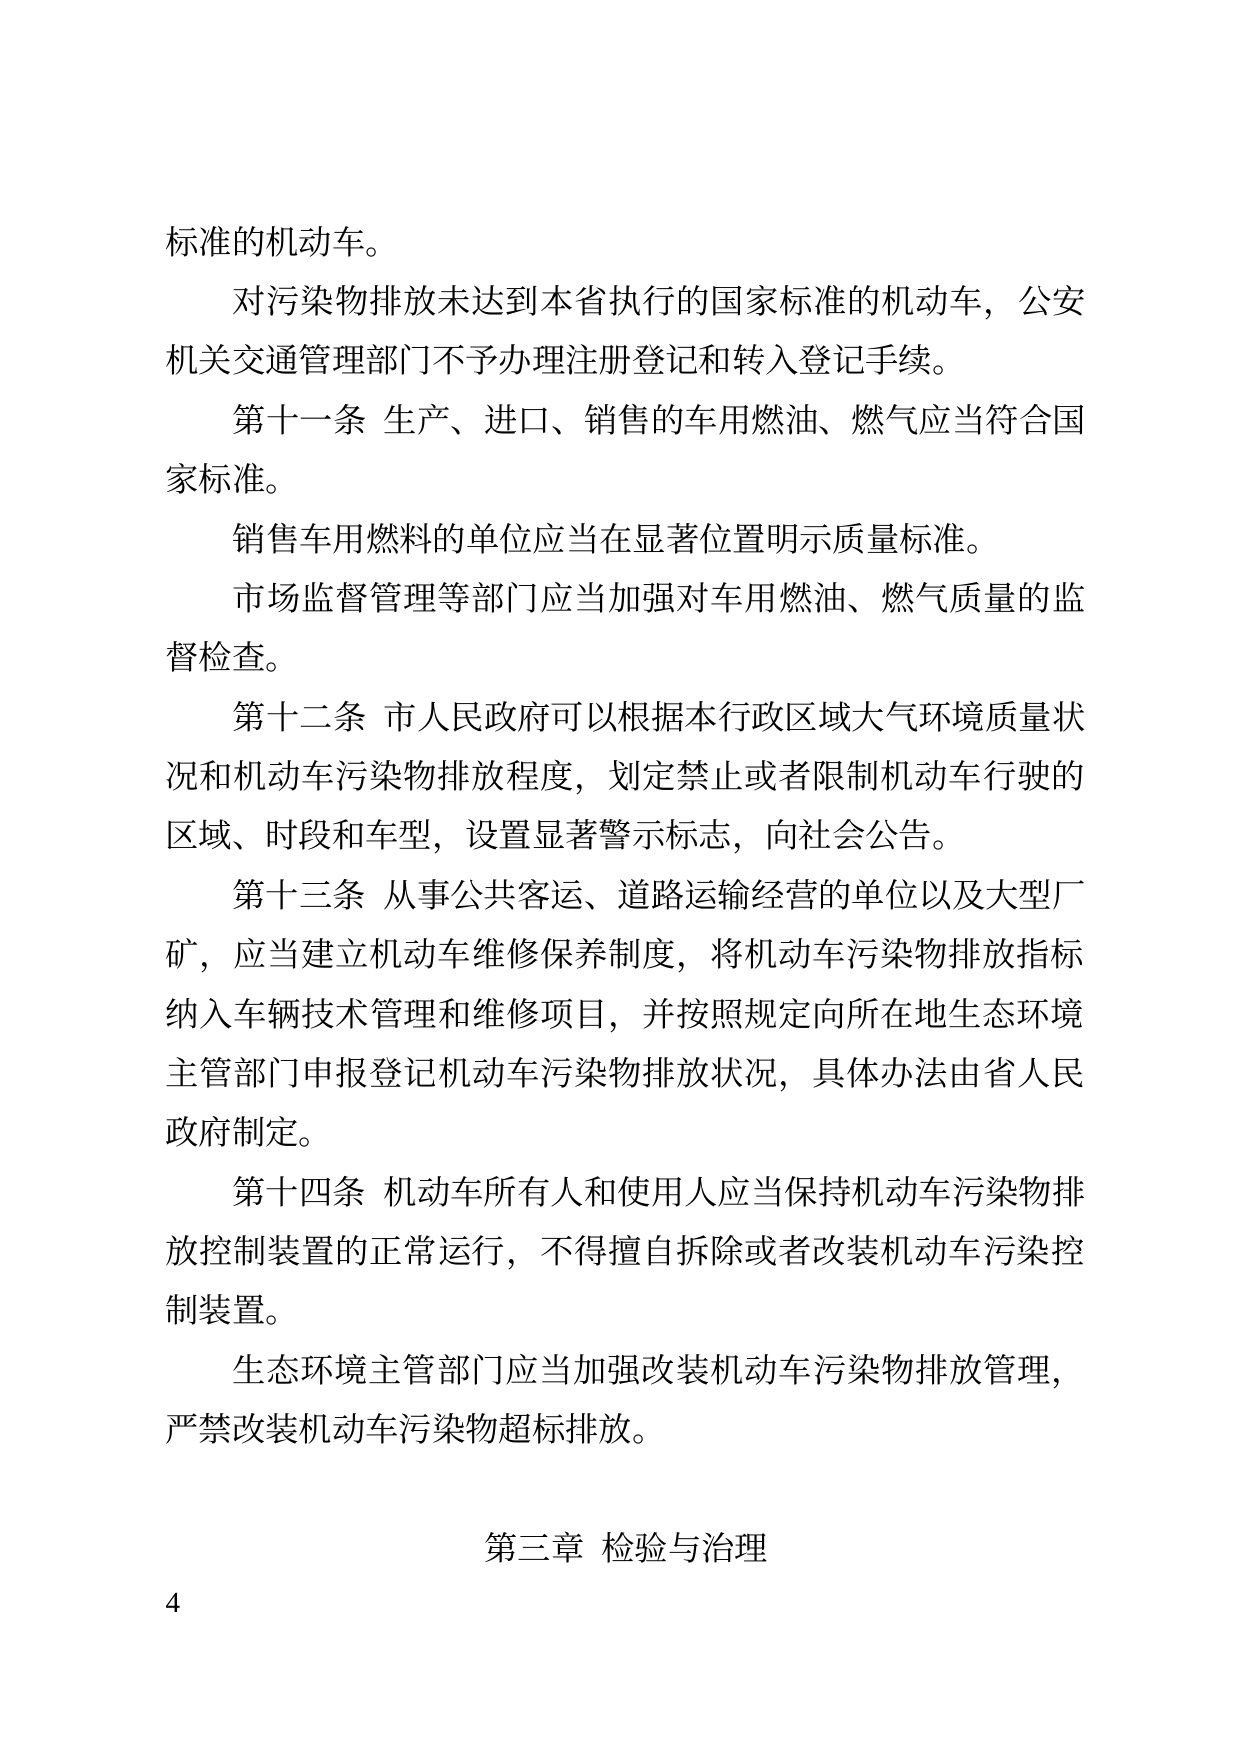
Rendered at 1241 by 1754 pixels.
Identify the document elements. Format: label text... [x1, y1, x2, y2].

text 第十一条 生产、进口、销售的车用燃油、燃气应当符合国家标准。 [165, 385, 1087, 503]
text 第三章 检验与治理 [165, 1513, 1087, 1572]
text 市场监督管理等部门应当加强对车用燃油、燃气质量的监督检查。 [165, 563, 1087, 682]
text 对污染物排放未达到本省执行的国家标准的机动车，公安机关交通管理部门不予办理注册登记和转入登记手续。 [165, 266, 1087, 385]
text 第十四条 机动车所有人和使用人应当保持机动车污染物排放控制装置的正常运行，不得擅自拆除或者改装机动车污染控制装置。 [165, 1157, 1087, 1335]
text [165, 207, 1087, 266]
text 第十二条 市人民政府可以根据本行政区域大气环境质量状况和机动车污染物排放程度，划定禁止或者限制机动车行驶的区域、时段和车型，设置显著警示标志，向社会公告。 [165, 682, 1087, 860]
text 生态环境主管部门应当加强改装机动车污染物排放管理，严禁改装机动车污染物超标排放。 [165, 1335, 1087, 1453]
text 第十三条 从事公共客运、道路运输经营的单位以及大型厂矿，应当建立机动车维修保养制度，将机动车污染物排放指标纳入车辆技术管理和维修项目，并按照规定向所在地生态环境主管部门申报登记机动车污染物排放状况，具体办法由省人民政府制定。 [165, 860, 1087, 1157]
text 销售车用燃料的单位应当在显著位置明示质量标准。 [165, 503, 1087, 563]
